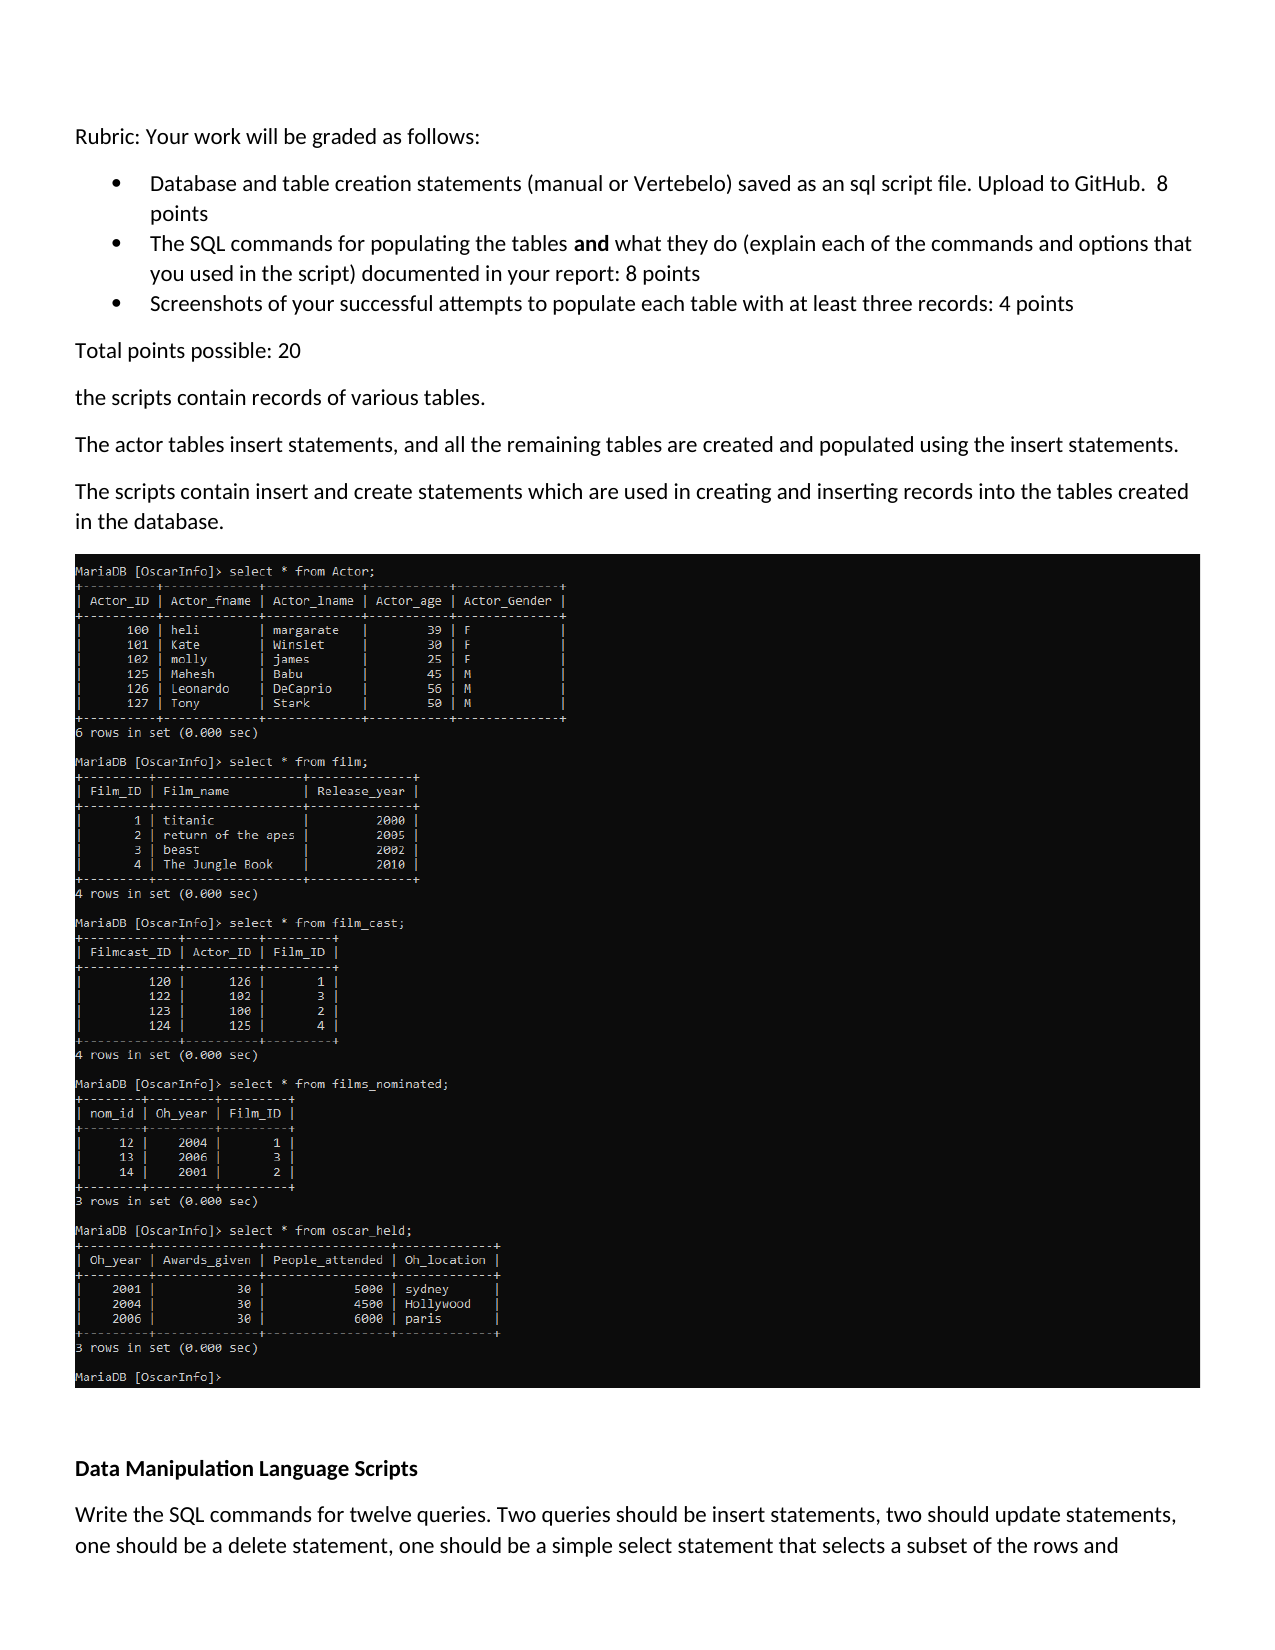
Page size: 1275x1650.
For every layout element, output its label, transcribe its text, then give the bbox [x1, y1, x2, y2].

text Rubric: Your work will be graded as follows: [75, 122, 1200, 150]
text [75, 1501, 1200, 1559]
text Data Manipulation Language Scripts [75, 1454, 1200, 1482]
text The scripts contain insert and create statements which are used in creating and inserting records into the tables created in the database. [75, 477, 1200, 535]
list The SQL commands for populating the tables and what they do (explain each of the commands and options that you used in the script) documented in your report: 8 points [112, 229, 1200, 287]
list Screenshots of your successful attempts to populate each table with at least three records: 4 points [112, 289, 1200, 318]
text Total points possible: 20 [75, 336, 1200, 364]
text The actor tables insert statements, and all the remaining tables are created and populated using the insert statements. [75, 430, 1200, 458]
picture [75, 554, 1200, 1388]
text the scripts contain records of various tables. [75, 383, 1200, 411]
list Database and table creation statements (manual or Vertebelo) saved as an sql script file. Upload to GitHub. 8 points [112, 169, 1200, 227]
